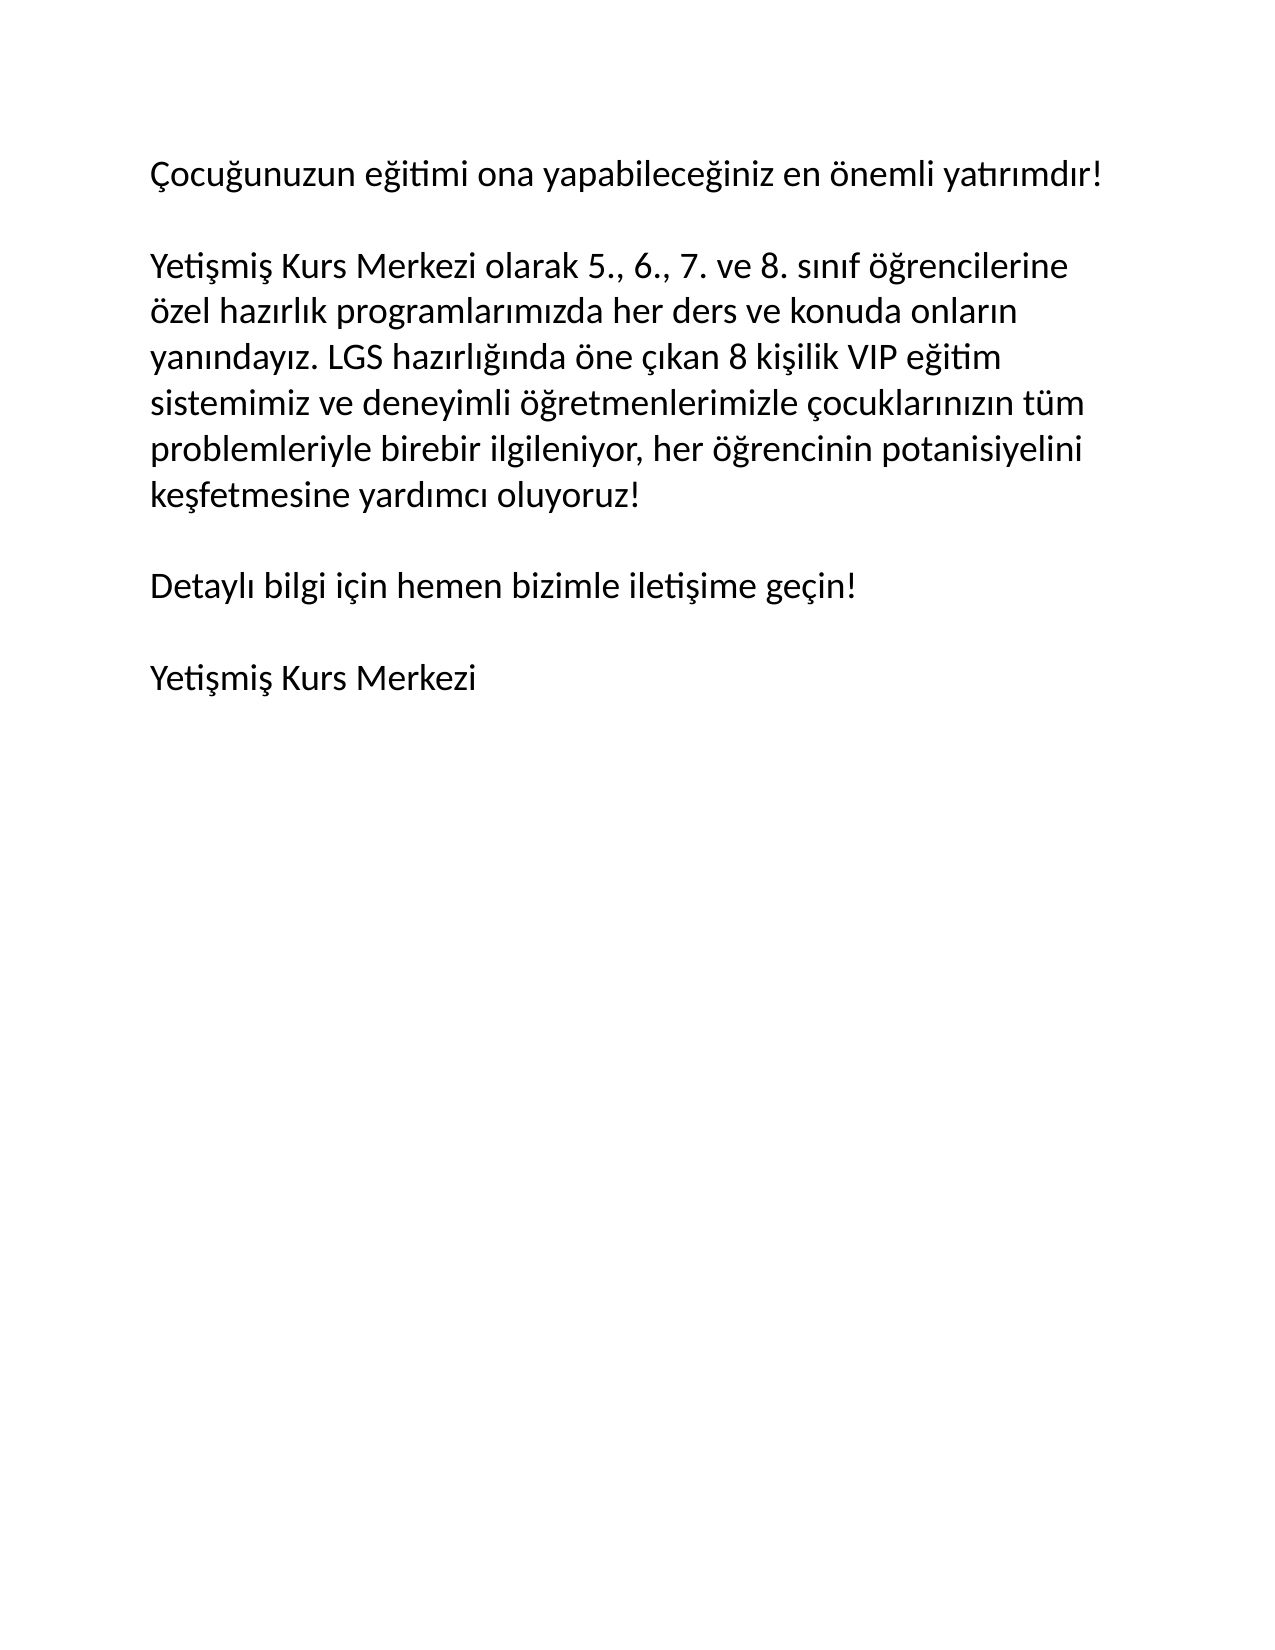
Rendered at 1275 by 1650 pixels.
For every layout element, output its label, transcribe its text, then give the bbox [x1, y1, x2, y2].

text Yetişmiş Kurs Merkezi olarak 5., 6., 7. ve 8. sınıf öğrencilerine özel hazırlık programlarımızda her ders ve konuda onların yanındayız. LGS hazırlığında öne çıkan 8 kişilik VIP eğitim sistemimiz ve deneyimli öğretmenlerimizle çocuklarınızın tüm problemleriyle birebir ilgileniyor, her öğrencinin potanisiyelini keşfetmesine yardımcı oluyoruz! [150, 242, 1125, 517]
text Yetişmiş Kurs Merkezi [150, 654, 1125, 700]
text Çocuğunuzun eğitimi ona yapabileceğiniz en önemli yatırımdır! [150, 150, 1125, 196]
text Detaylı bilgi için hemen bizimle iletişime geçin! [150, 562, 1125, 608]
